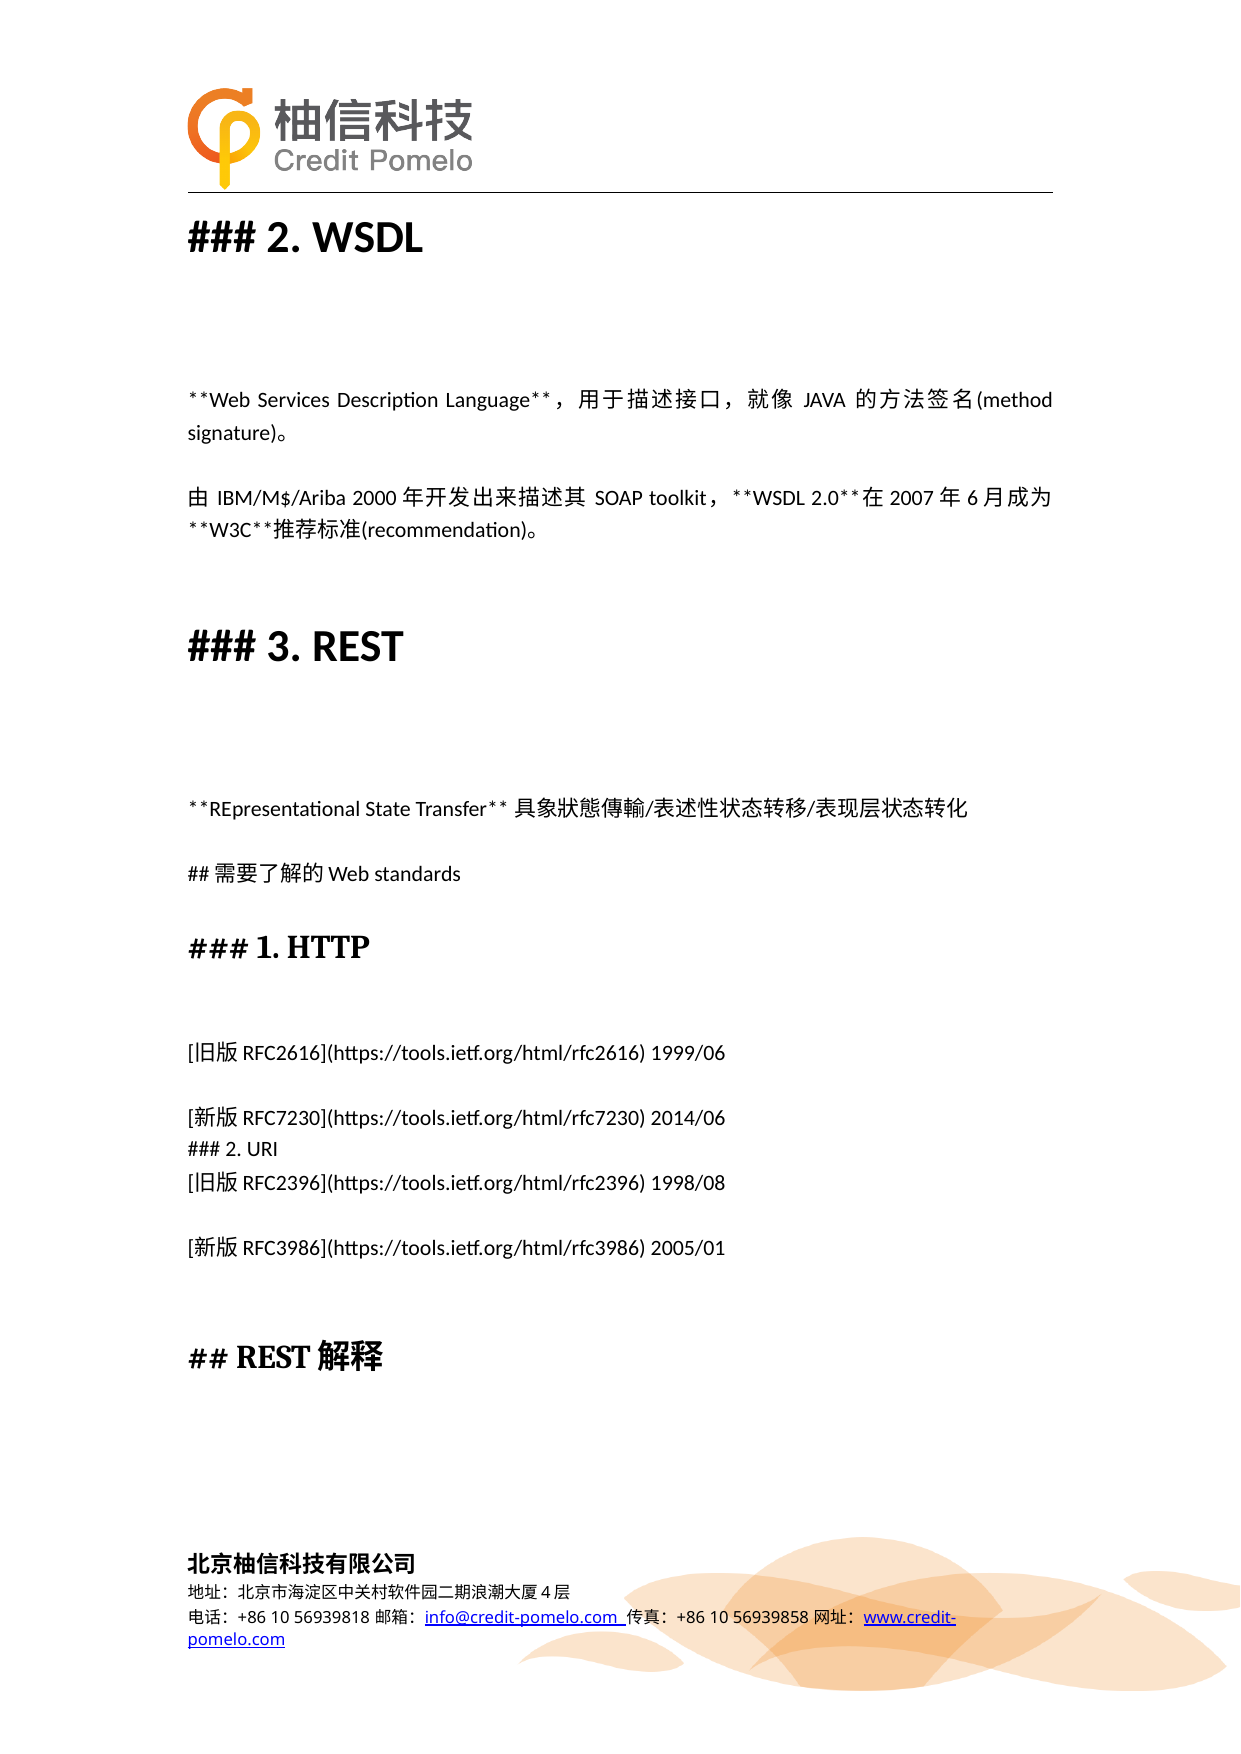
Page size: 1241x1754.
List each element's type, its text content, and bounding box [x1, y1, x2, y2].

picture [517, 1537, 1241, 1691]
subtitle ### 2. WSDL [187, 203, 1053, 268]
text [旧版RFC2616](https://tools.ietf.org/html/rfc2616) 1999/06 [187, 1035, 1053, 1067]
subtitle ### 3. REST [187, 612, 1053, 677]
text ## 需要了解的Web standards [187, 855, 1053, 888]
subtitle ### 1. HTTP [187, 915, 1053, 980]
text **Web Services Description Language**，用于描述接口，就像 JAVA 的方法签名(method signature)。 [187, 382, 1053, 447]
text [新版RFC3986](https://tools.ietf.org/html/rfc3986) 2005/01 [187, 1230, 1053, 1262]
text **REpresentational State Transfer** 具象狀態傳輸/表述性状态转移/表现层状态转化 [187, 790, 1053, 823]
text ### 2. URI [187, 1132, 1053, 1165]
text [新版RFC7230](https://tools.ietf.org/html/rfc7230) 2014/06 [187, 1100, 1053, 1132]
picture [187, 88, 472, 190]
text [旧版RFC2396](https://tools.ietf.org/html/rfc2396) 1998/08 [187, 1165, 1053, 1197]
subtitle ## REST解释 [187, 1322, 1053, 1387]
text 由 IBM/M$/Ariba 2000年开发出来描述其 SOAP toolkit，**WSDL 2.0**在2007年6月成为**W3C**推荐标准(recommendation)。 [187, 479, 1053, 544]
